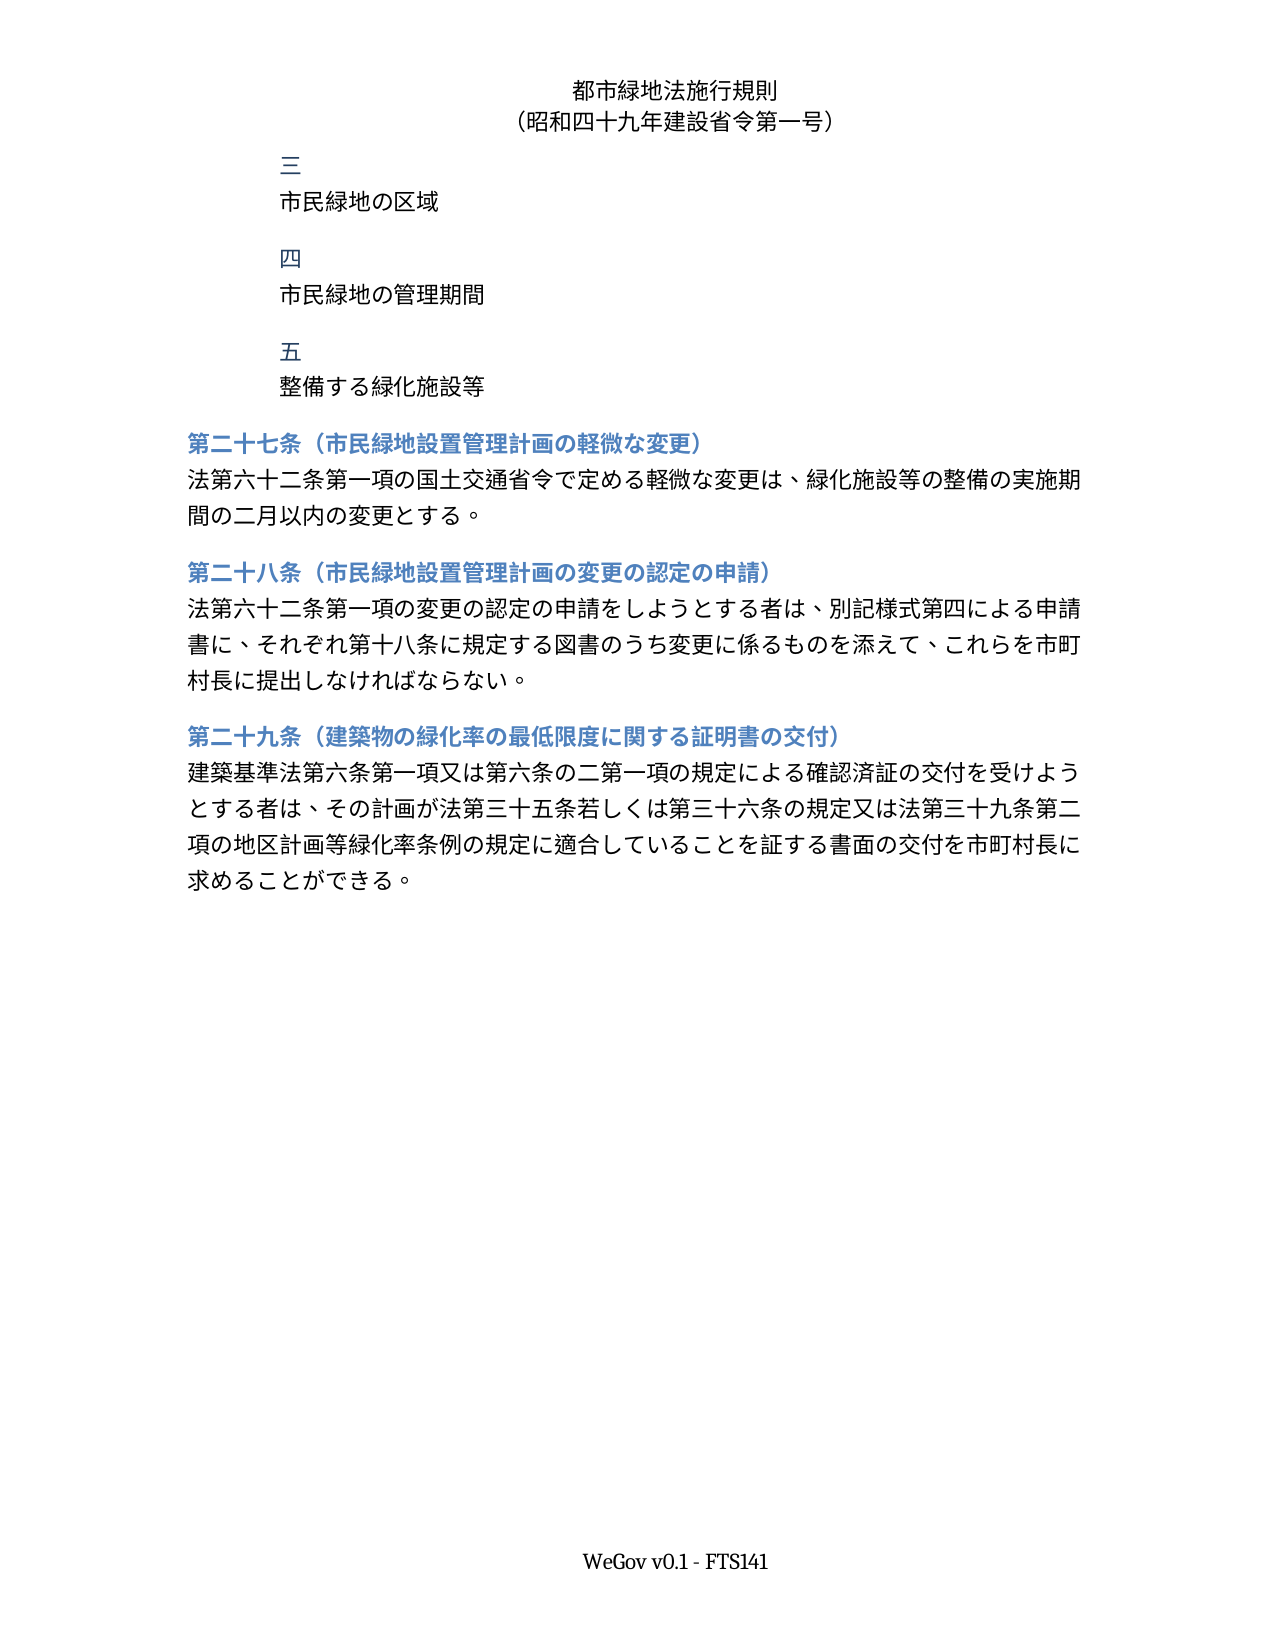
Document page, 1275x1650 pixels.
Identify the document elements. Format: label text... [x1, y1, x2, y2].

subtitle 三 [279, 150, 1087, 181]
text 建築基準法第六条第一項又は第六条の二第一項の規定による確認済証の交付を受けようとする者は、その計画が法第三十五条若しくは第三十六条の規定又は法第三十九条第二項の地区計画等緑化率条例の規定に適合していることを証する書面の交付を市町村長に求めることができる。 [187, 757, 1087, 896]
text 整備する緑化施設等 [279, 371, 1087, 403]
subtitle 第二十九条（建築物の緑化率の最低限度に関する証明書の交付） [187, 721, 1087, 753]
text 法第六十二条第一項の変更の認定の申請をしようとする者は、別記様式第四による申請書に、それぞれ第十八条に規定する図書のうち変更に係るものを添えて、これらを市町村長に提出しなければならない。 [187, 593, 1087, 696]
text 市民緑地の区域 [279, 186, 1087, 217]
subtitle 四 [279, 243, 1087, 274]
text 法第六十二条第一項の国土交通省令で定める軽微な変更は、緑化施設等の整備の実施期間の二月以内の変更とする。 [187, 464, 1087, 531]
subtitle 五 [279, 335, 1087, 367]
subtitle 第二十八条（市民緑地設置管理計画の変更の認定の申請） [187, 557, 1087, 588]
text 市民緑地の管理期間 [279, 279, 1087, 310]
subtitle 第二十七条（市民緑地設置管理計画の軽微な変更） [187, 428, 1087, 459]
